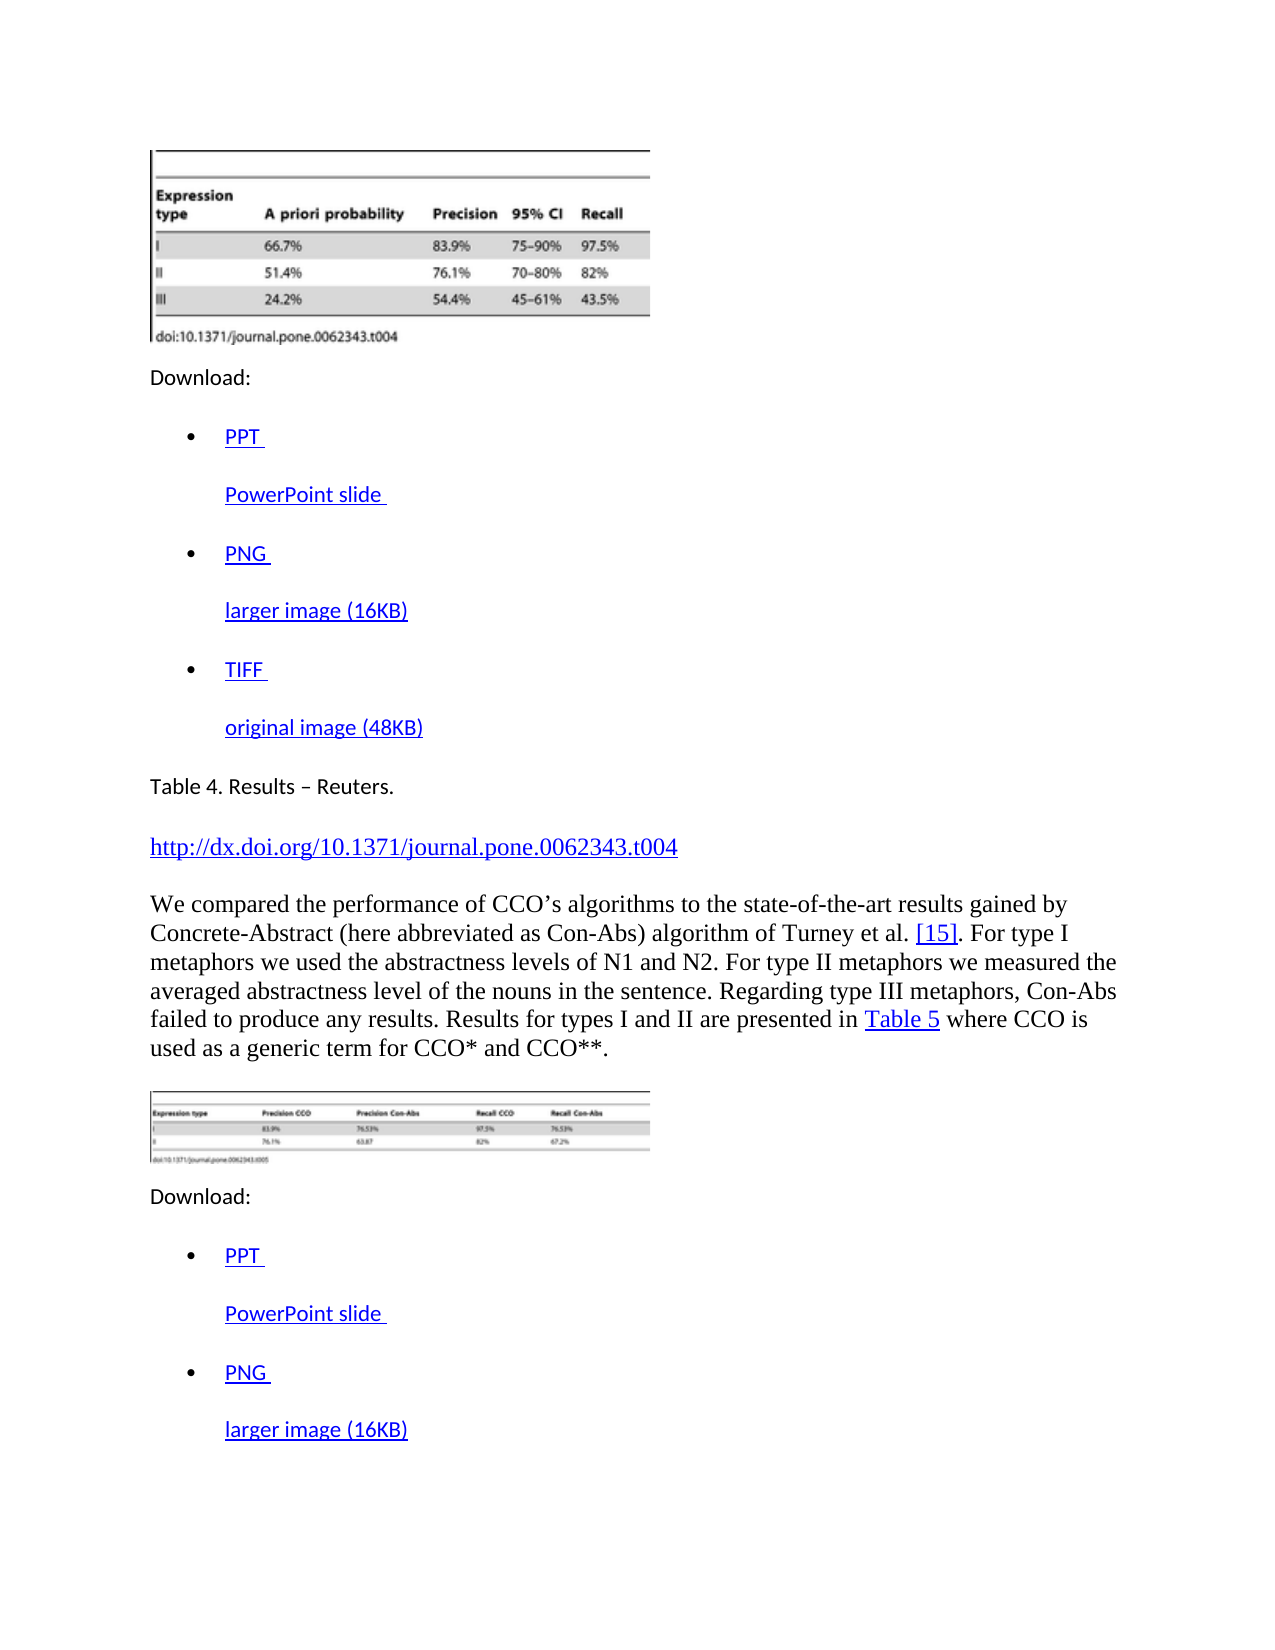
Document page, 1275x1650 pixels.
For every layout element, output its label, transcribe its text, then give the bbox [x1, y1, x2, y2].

text larger image (16KB) [225, 1415, 1125, 1443]
list PPT [187, 422, 1125, 451]
list TIFF [187, 656, 1125, 684]
text Download: [150, 1182, 1125, 1210]
text PowerPoint slide [225, 480, 1125, 508]
picture [150, 150, 650, 345]
list PNG [187, 1358, 1125, 1386]
text larger image (16KB) [225, 596, 1125, 624]
text PowerPoint slide [225, 1299, 1125, 1327]
list PPT [187, 1241, 1125, 1269]
list PNG [187, 539, 1125, 567]
picture [150, 1091, 650, 1164]
text We compared the performance of CCO’s algorithms to the state-of-the-art results gained by Concrete-Abstract (here abbreviated as Con-Abs) algorithm of Turney et al. [15]. For type I metaphors we used the abstractness levels of N1 and N2. For type II metaphors we measured the averaged abstractness level of the nouns in the sentence. Regarding type III metaphors, Con-Abs failed to produce any results. Results for types I and II are presented in Table 5 where CCO is used as a generic term for CCO* and CCO**. [150, 889, 1125, 1062]
text original image (48KB) [225, 713, 1125, 741]
text http://dx.doi.org/10.1371/journal.pone.0062343.t004 [150, 832, 1125, 860]
text Table 4. Results – Reuters. [150, 772, 1125, 800]
text Download: [150, 363, 1125, 391]
